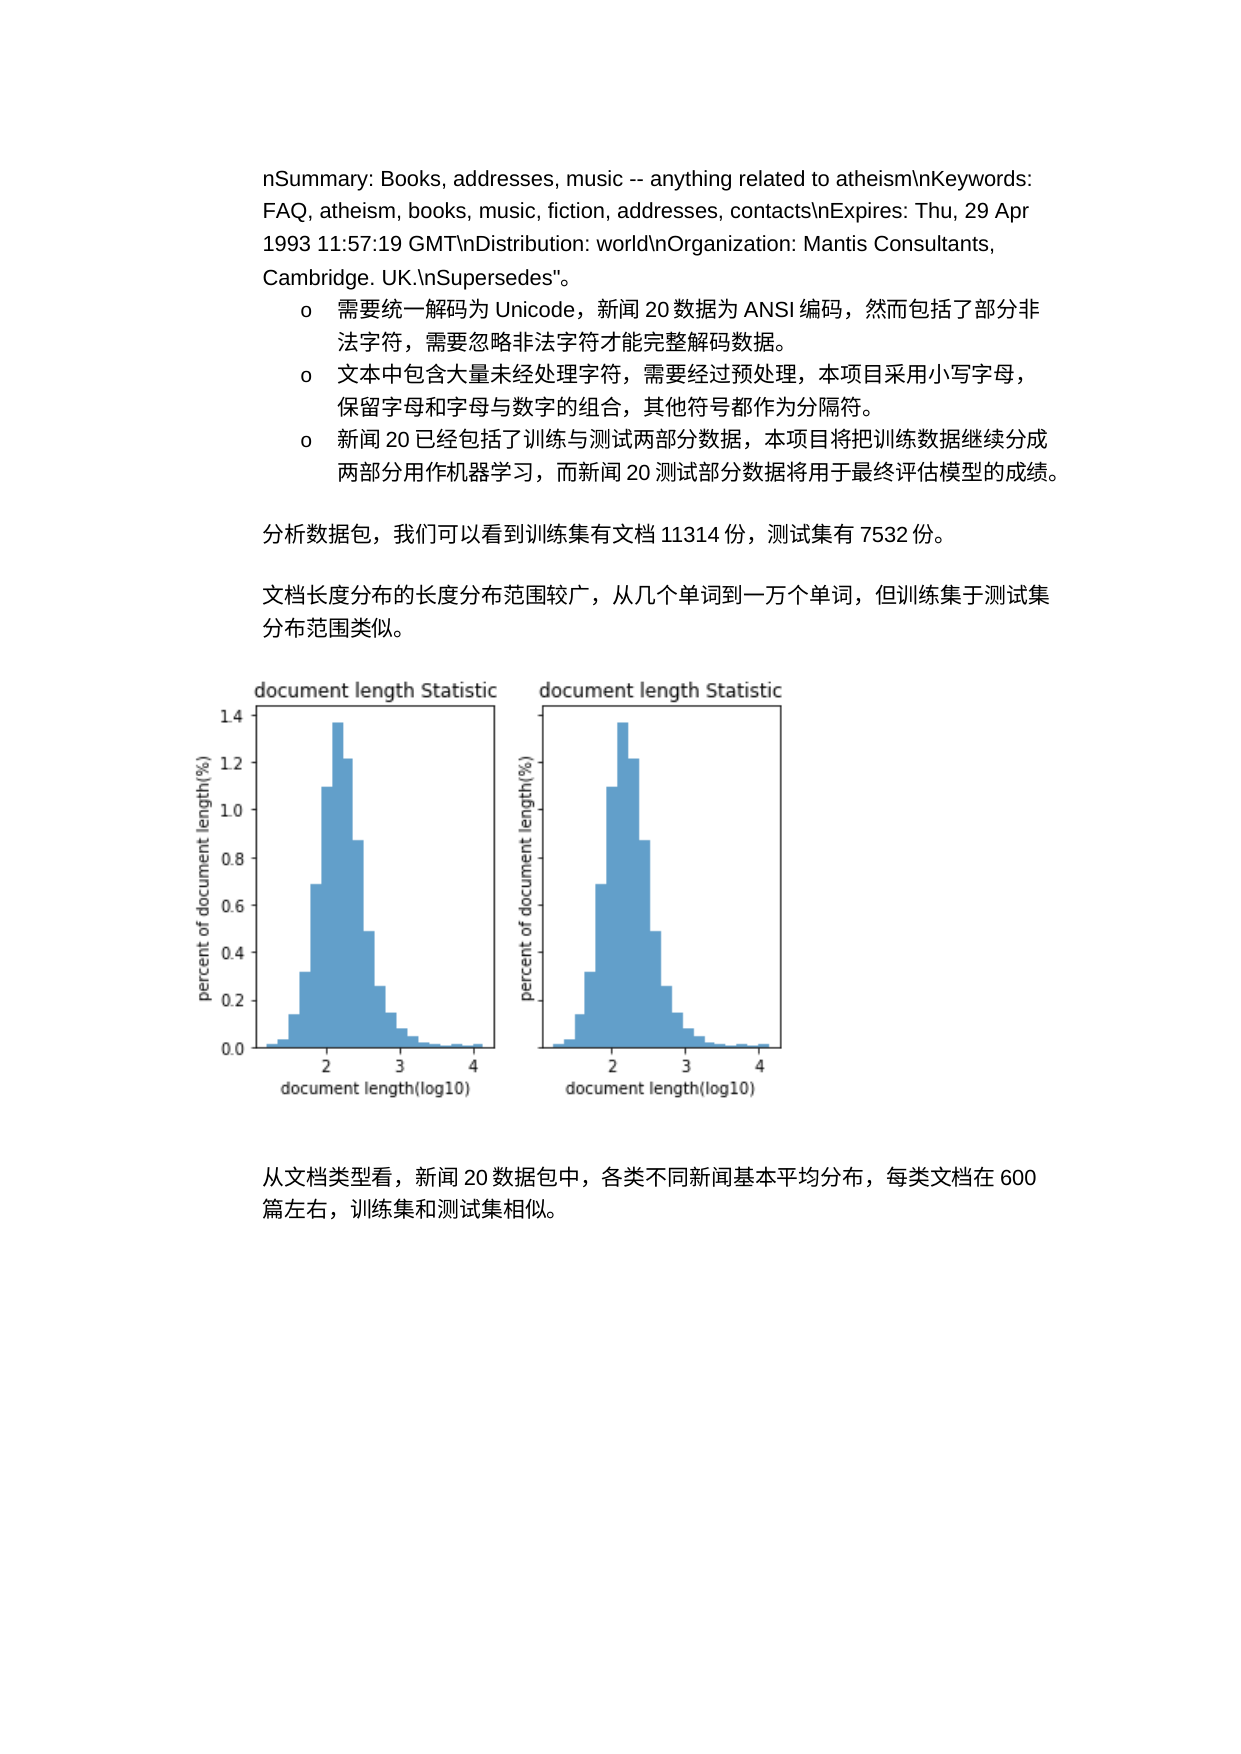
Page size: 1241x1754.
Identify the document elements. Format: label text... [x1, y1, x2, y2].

picture [187, 672, 795, 1107]
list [225, 162, 1053, 292]
list 新闻20已经包括了训练与测试两部分数据，本项目将把训练数据继续分成两部分用作机器学习，而新闻20测试部分数据将用于最终评估模型的成绩。 [300, 422, 1053, 487]
text 分析数据包，我们可以看到训练集有文档11314份，测试集有7532份。 [262, 516, 1053, 549]
list 文本中包含大量未经处理字符，需要经过预处理，本项目采用小写字母，保留字母和字母与数字的组合，其他符号都作为分隔符。 [300, 357, 1053, 422]
text 文档长度分布的长度分布范围较广，从几个单词到一万个单词，但训练集于测试集分布范围类似。 [262, 578, 1053, 643]
list 需要统一解码为Unicode，新闻20数据为ANSI编码，然而包括了部分非法字符，需要忽略非法字符才能完整解码数据。 [300, 292, 1053, 357]
